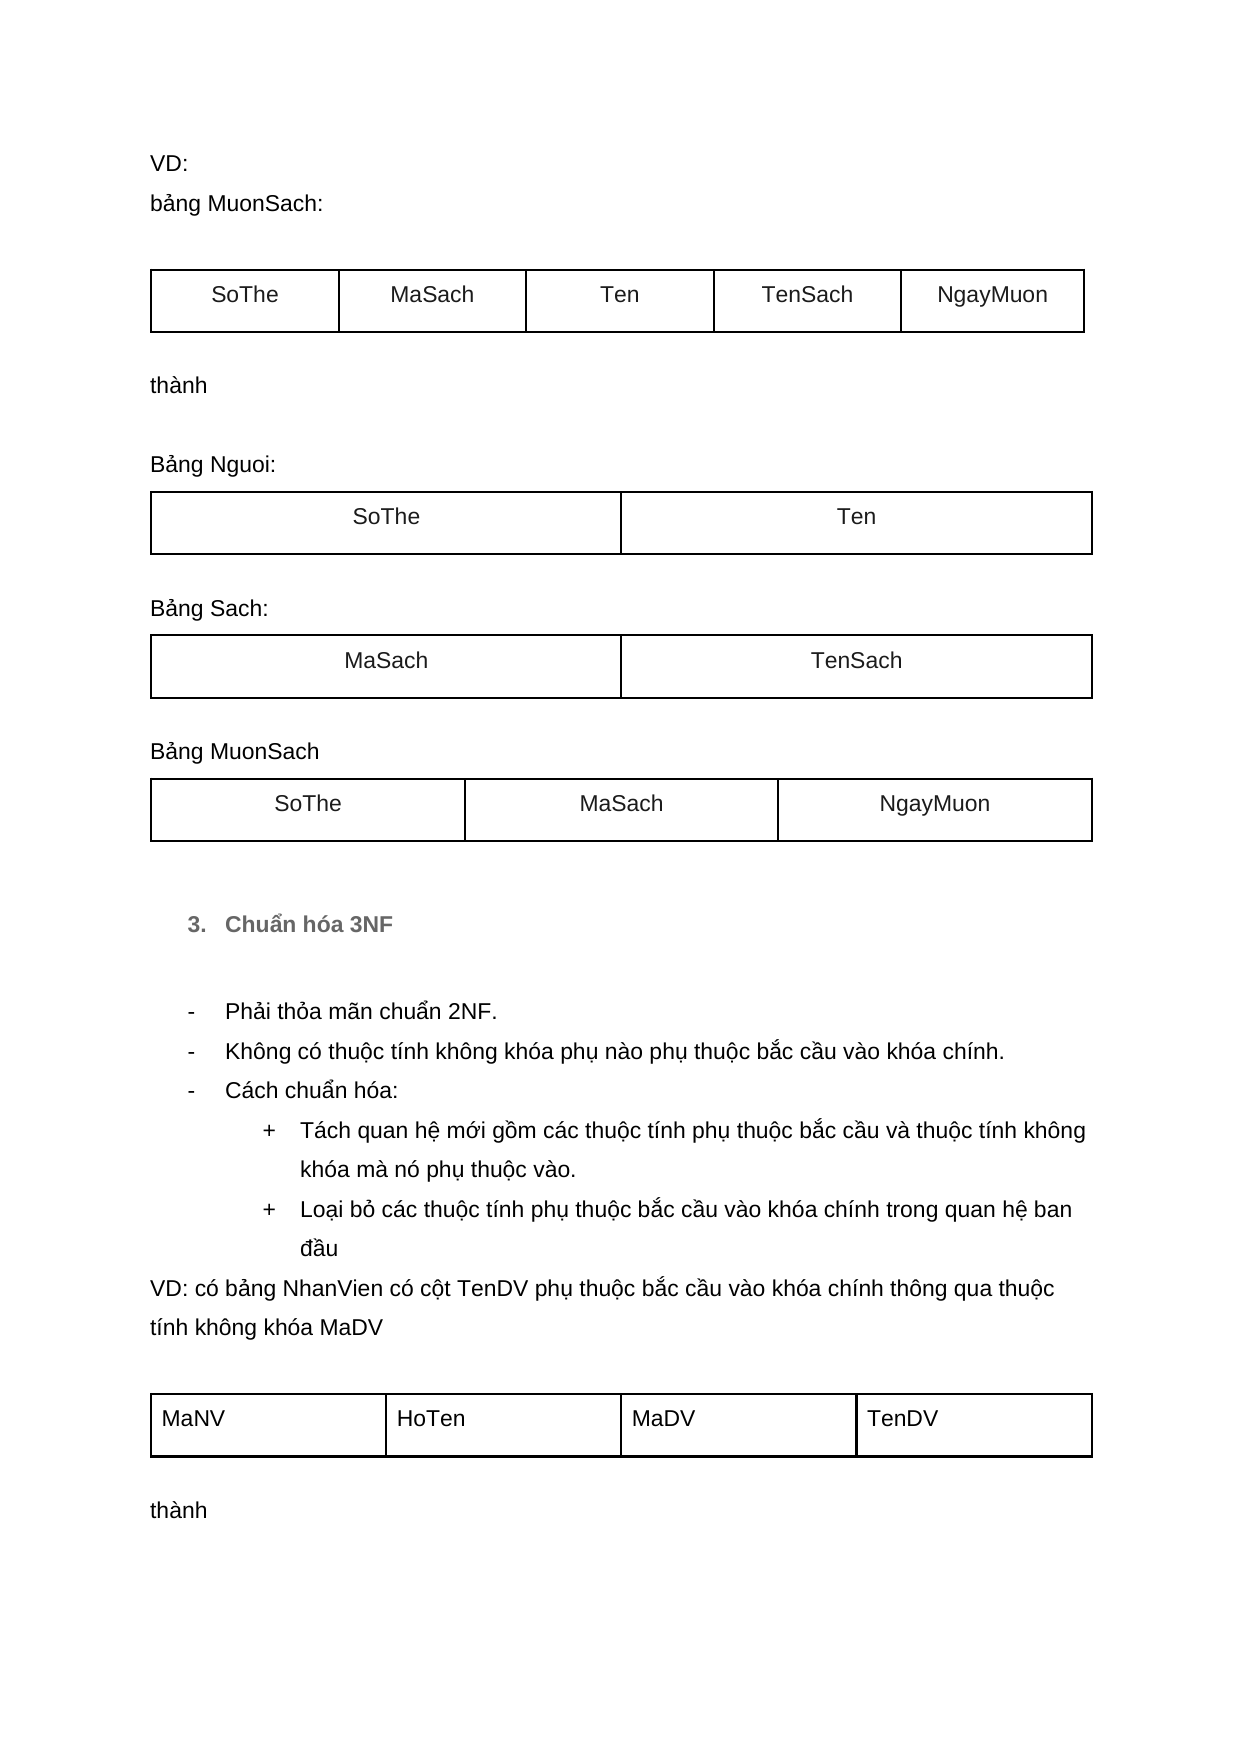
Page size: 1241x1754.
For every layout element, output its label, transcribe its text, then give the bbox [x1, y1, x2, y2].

table_header Ten [527, 271, 713, 331]
table_header SoThe [152, 271, 338, 331]
text thành [150, 372, 1090, 399]
table_header MaSach [152, 636, 620, 697]
table_header MaNV [152, 1395, 385, 1455]
table_header HoTen [387, 1395, 620, 1455]
text Bảng MuonSach [150, 738, 1090, 764]
list Phải thỏa mãn chuẩn 2NF. [187, 998, 1090, 1024]
table_header NgayMuon [779, 780, 1091, 840]
list Loại bỏ các thuộc tính phụ thuộc bắc cầu vào khóa chính trong quan hệ ban đầu [262, 1196, 1090, 1261]
text Bảng Nguoi: [150, 451, 1090, 478]
table_header NgayMuon [902, 271, 1083, 331]
list Không có thuộc tính không khóa phụ nào phụ thuộc bắc cầu vào khóa chính. [187, 1038, 1090, 1064]
text Bảng Sach: [150, 595, 1090, 621]
table_header MaSach [466, 780, 777, 840]
text VD: có bảng NhanVien có cột TenDV phụ thuộc bắc cầu vào khóa chính thông qua thuộc tính không khóa MaDV [150, 1274, 1090, 1340]
table_header MaDV [622, 1395, 855, 1455]
table_header MaSach [340, 271, 525, 331]
table_header Ten [622, 493, 1091, 553]
text thành [150, 1497, 1090, 1523]
list Tách quan hệ mới gồm các thuộc tính phụ thuộc bắc cầu và thuộc tính không khóa mà nó phụ thuộc vào. [262, 1117, 1090, 1182]
text VD: [150, 150, 1090, 176]
table_header TenSach [715, 271, 900, 331]
list Cách chuẩn hóa: [187, 1077, 1090, 1103]
table_header SoThe [152, 780, 464, 840]
table_header TenDV [858, 1395, 1091, 1455]
subtitle Chuẩn hóa 3NF [187, 911, 1090, 937]
table_header TenSach [622, 636, 1091, 697]
table_header SoThe [152, 493, 620, 553]
text bảng MuonSach: [150, 189, 1090, 216]
